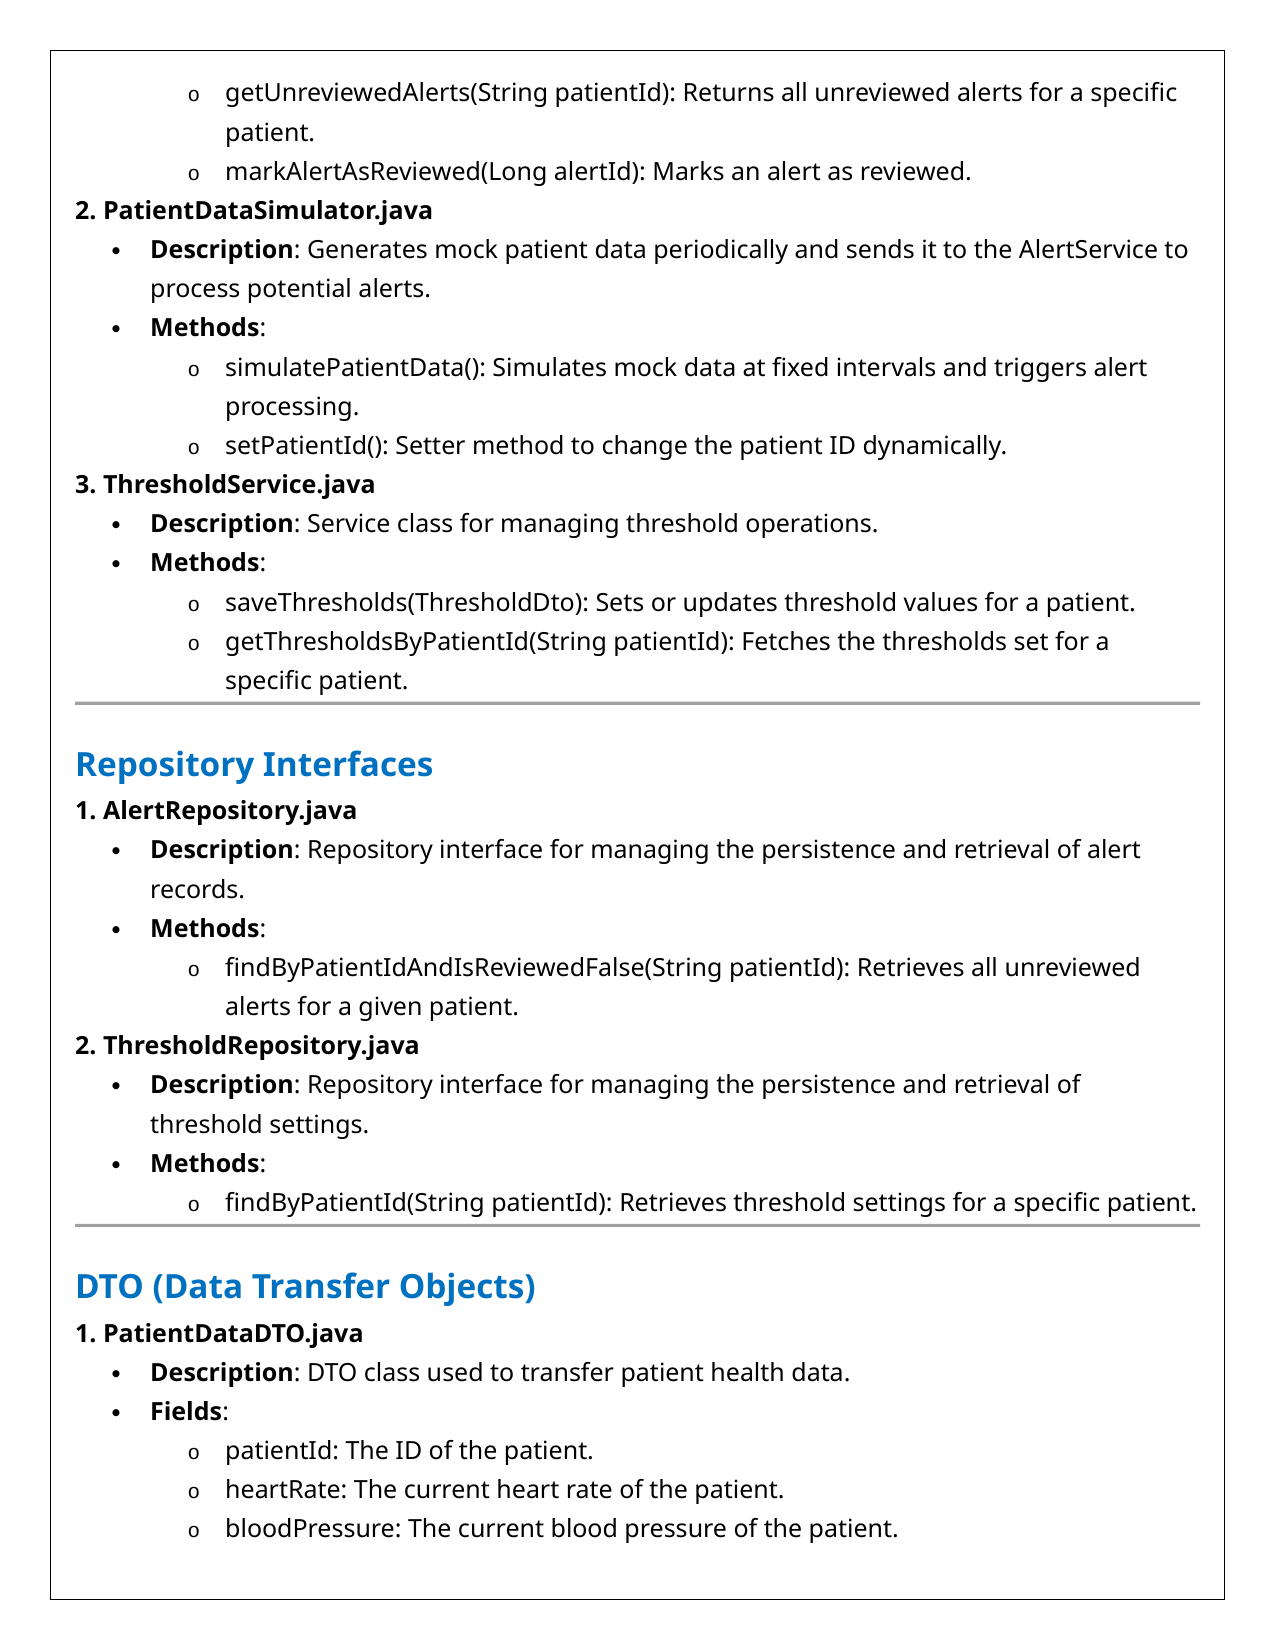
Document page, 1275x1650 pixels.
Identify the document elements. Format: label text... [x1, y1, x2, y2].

text DTO (Data Transfer Objects) [75, 1263, 1200, 1308]
list Fields: [112, 1393, 1200, 1428]
list Description: Generates mock patient data periodically and sends it to the AlertService to process potential alerts. [112, 232, 1200, 305]
list Methods: [112, 545, 1200, 579]
list Description: Repository interface for managing the persistence and retrieval of alert records. [112, 832, 1200, 905]
list setPatientId(): Setter method to change the patient ID dynamically. [187, 427, 1200, 462]
text 2. ThresholdRepository.java [75, 1028, 1200, 1062]
list saveThresholds(ThresholdDto): Sets or updates threshold values for a patient. [187, 584, 1200, 618]
list findByPatientId(String patientId): Retrieves threshold settings for a specific patient. [187, 1185, 1200, 1219]
list simulatePatientData(): Simulates mock data at fixed intervals and triggers alert processing. [187, 349, 1200, 422]
list Methods: [112, 911, 1200, 944]
list heartRate: The current heart rate of the patient. [187, 1472, 1200, 1506]
list bloodPressure: The current blood pressure of the patient. [187, 1511, 1200, 1545]
list Description: DTO class used to transfer patient health data. [112, 1354, 1200, 1388]
text 1. AlertRepository.java [75, 793, 1200, 827]
text 2. PatientDataSimulator.java [75, 192, 1200, 227]
list Methods: [112, 310, 1200, 344]
list markAlertAsReviewed(Long alertId): Marks an alert as reviewed. [187, 153, 1200, 187]
text 3. ThresholdService.java [75, 467, 1200, 501]
list Description: Service class for managing threshold operations. [112, 506, 1200, 540]
list Methods: [112, 1146, 1200, 1179]
list getThresholdsByPatientId(String patientId): Fetches the thresholds set for a specific patient. [187, 623, 1200, 697]
list getUnreviewedAlerts(String patientId): Returns all unreviewed alerts for a specific patient. [187, 75, 1200, 148]
text Repository Interfaces [75, 741, 1200, 786]
list patientId: The ID of the patient. [187, 1433, 1200, 1467]
list findByPatientIdAndIsReviewedFalse(String patientId): Retrieves all unreviewed alerts for a given patient. [187, 950, 1200, 1023]
text 1. PatientDataDTO.java [75, 1315, 1200, 1349]
list Description: Repository interface for managing the persistence and retrieval of threshold settings. [112, 1067, 1200, 1140]
